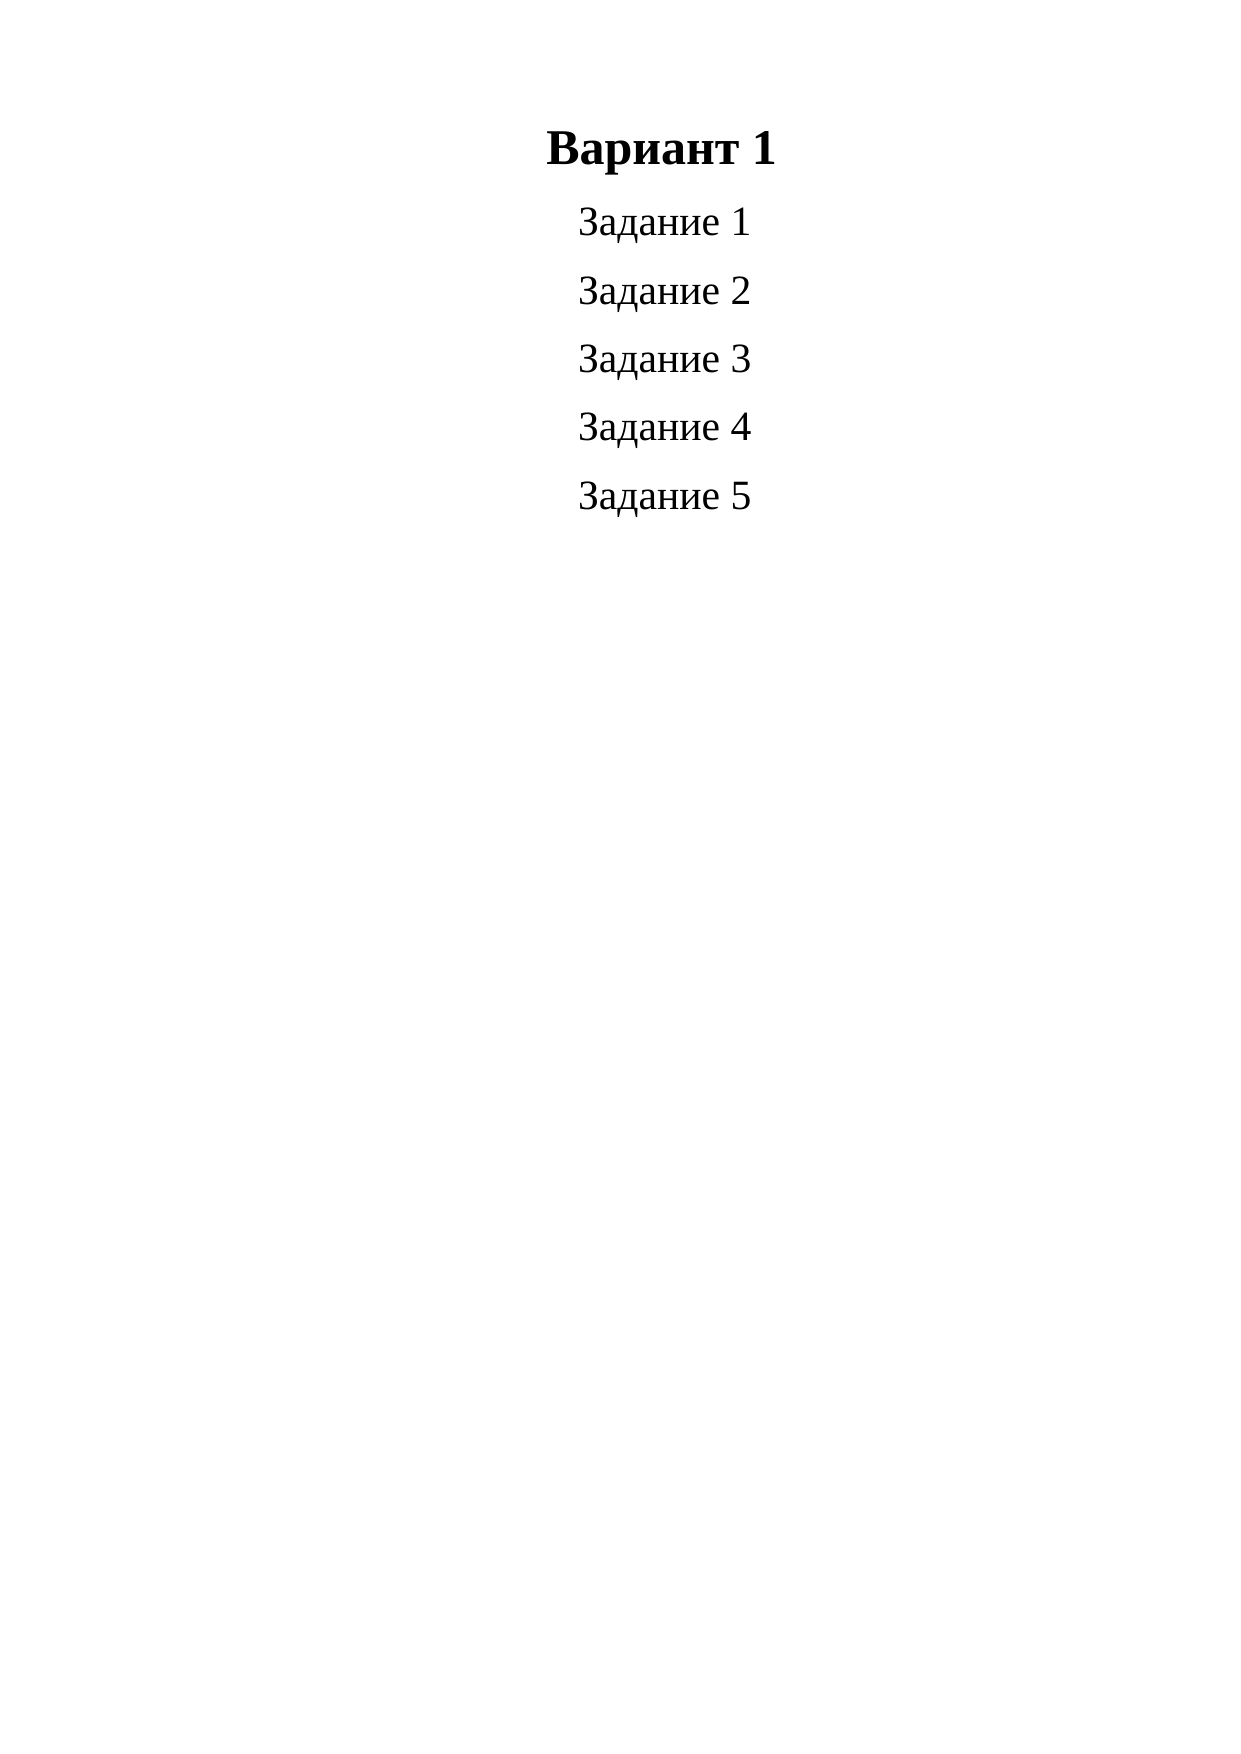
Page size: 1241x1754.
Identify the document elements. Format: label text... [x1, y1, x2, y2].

text Задание 2 [177, 265, 1152, 313]
text Задание 5 [177, 470, 1152, 518]
text Вариант 1 [472, 118, 1152, 176]
text Задание 1 [177, 197, 1152, 245]
text Задание 3 [177, 333, 1152, 381]
text Задание 4 [177, 402, 1152, 450]
